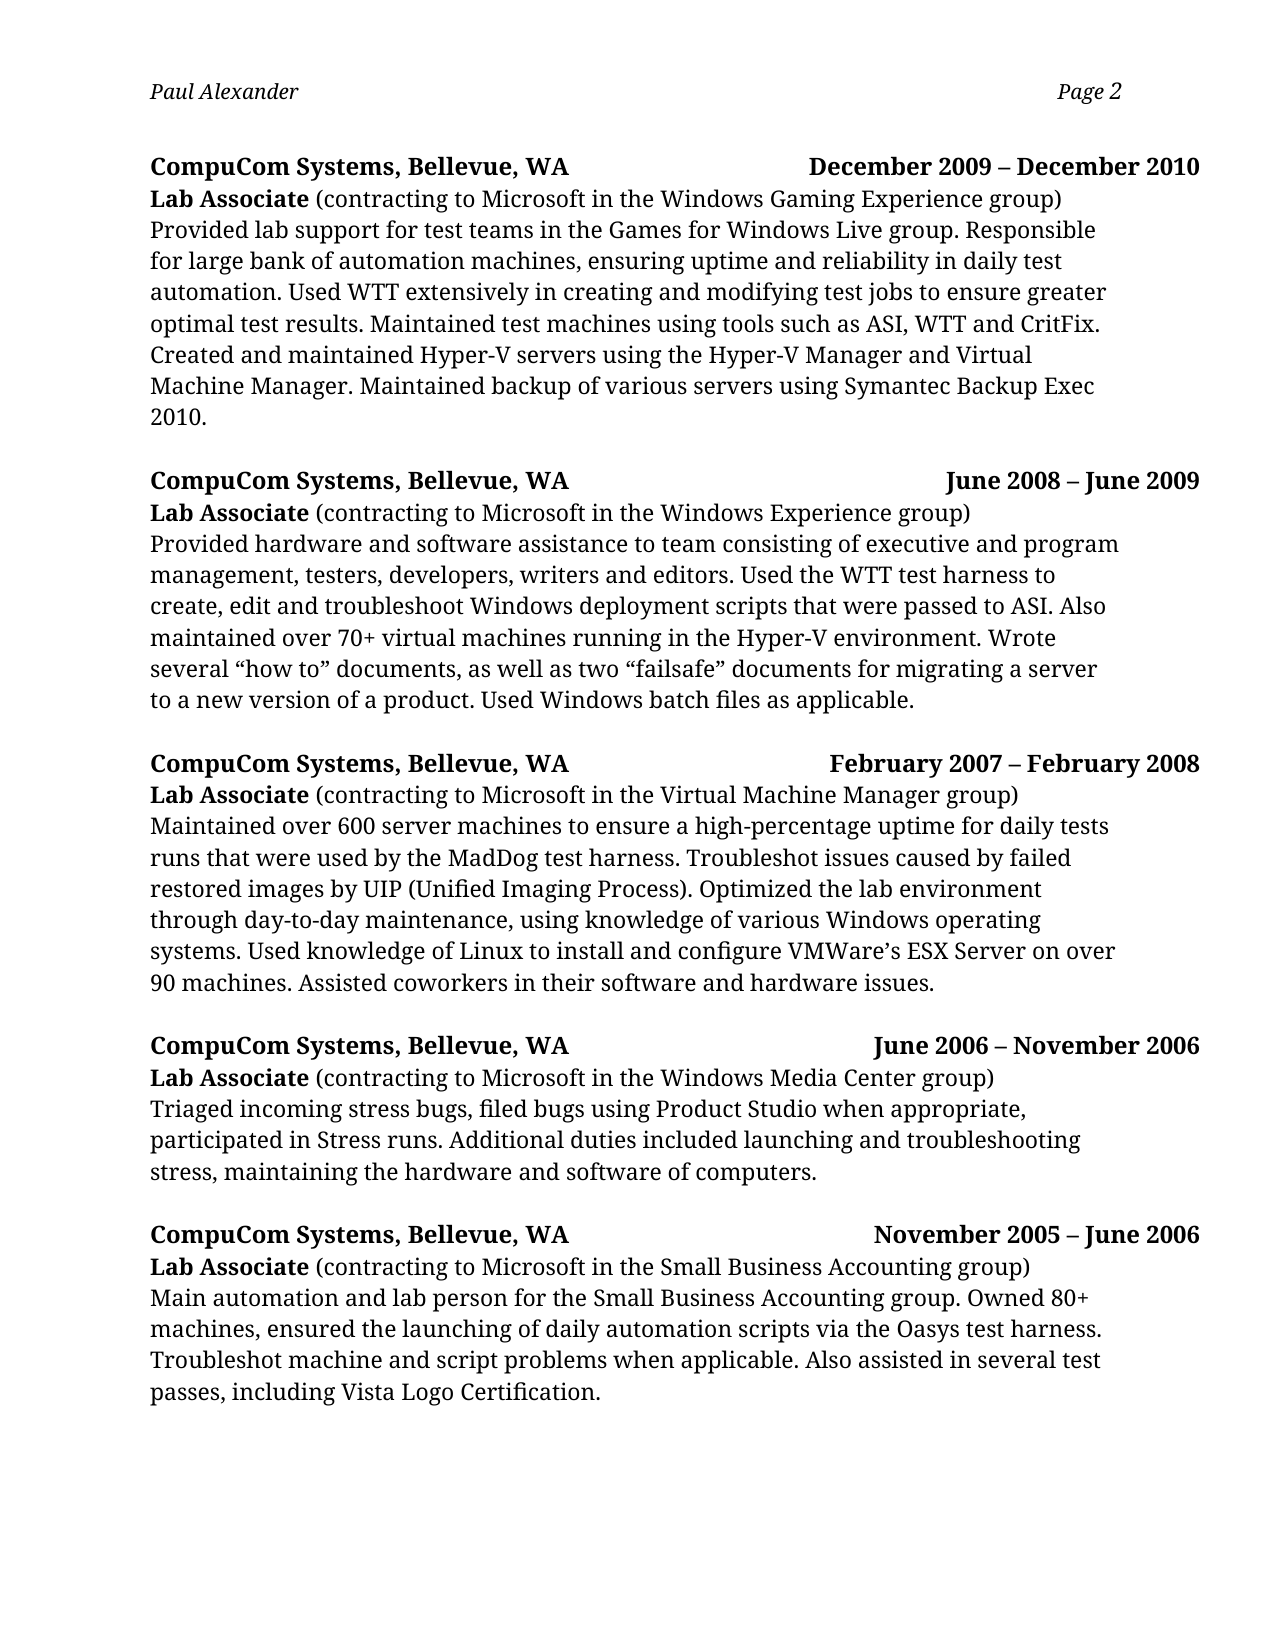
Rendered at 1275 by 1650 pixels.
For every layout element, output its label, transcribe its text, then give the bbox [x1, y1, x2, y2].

text CompuCom Systems, Bellevue, WA June 2006 – November 2006 [150, 1029, 1125, 1062]
text Lab Associate (contracting to Microsoft in the Virtual Machine Manager group) [150, 779, 1125, 810]
text Lab Associate (contracting to Microsoft in the Small Business Accounting group) [150, 1251, 1125, 1282]
text Main automation and lab person for the Small Business Accounting group. Owned 80+ machines, ensured the launching of daily automation scripts via the Oasys test harness. Troubleshot machine and script problems when applicable. Also assisted in several test passes, including Vista Logo Certification. [150, 1282, 1125, 1407]
text Lab Associate (contracting to Microsoft in the Windows Gaming Experience group) [150, 183, 1125, 214]
text CompuCom Systems, Bellevue, WA June 2008 – June 2009 [150, 464, 1125, 496]
text Maintained over 600 server machines to ensure a high-percentage uptime for daily tests runs that were used by the MadDog test harness. Troubleshot issues caused by failed restored images by UIP (Unified Imaging Process). Optimized the lab environment through day-to-day maintenance, using knowledge of various Windows operating systems. Used knowledge of Linux to install and configure VMWare’s ESX Server on over 90 machines. Assisted coworkers in their software and hardware issues. [150, 810, 1125, 998]
text Provided hardware and software assistance to team consisting of executive and program management, testers, developers, writers and editors. Used the WTT test harness to create, edit and troubleshoot Windows deployment scripts that were passed to ASI. Also maintained over 70+ virtual machines running in the Hyper-V environment. Wrote several “how to” documents, as well as two “failsafe” documents for migrating a server to a new version of a product. Used Windows batch files as applicable. [150, 528, 1125, 715]
text CompuCom Systems, Bellevue, WA December 2009 – December 2010 [150, 150, 1125, 183]
text Triaged incoming stress bugs, filed bugs using Product Studio when appropriate, participated in Stress runs. Additional duties included launching and troubleshooting stress, maintaining the hardware and software of computers. [150, 1093, 1125, 1187]
text Provided lab support for test teams in the Games for Windows Live group. Responsible for large bank of automation machines, ensuring uptime and reliability in daily test automation. Used WTT extensively in creating and modifying test jobs to ensure greater optimal test results. Maintained test machines using tools such as ASI, WTT and CritFix. Created and maintained Hyper-V servers using the Hyper-V Manager and Virtual Machine Manager. Maintained backup of various servers using Symantec Backup Exec 2010. [150, 214, 1125, 433]
text Lab Associate (contracting to Microsoft in the Windows Media Center group) [150, 1062, 1125, 1093]
text CompuCom Systems, Bellevue, WA November 2005 – June 2006 [150, 1218, 1125, 1251]
text CompuCom Systems, Bellevue, WA February 2007 – February 2008 [150, 746, 1125, 779]
text Lab Associate (contracting to Microsoft in the Windows Experience group) [150, 496, 1125, 528]
